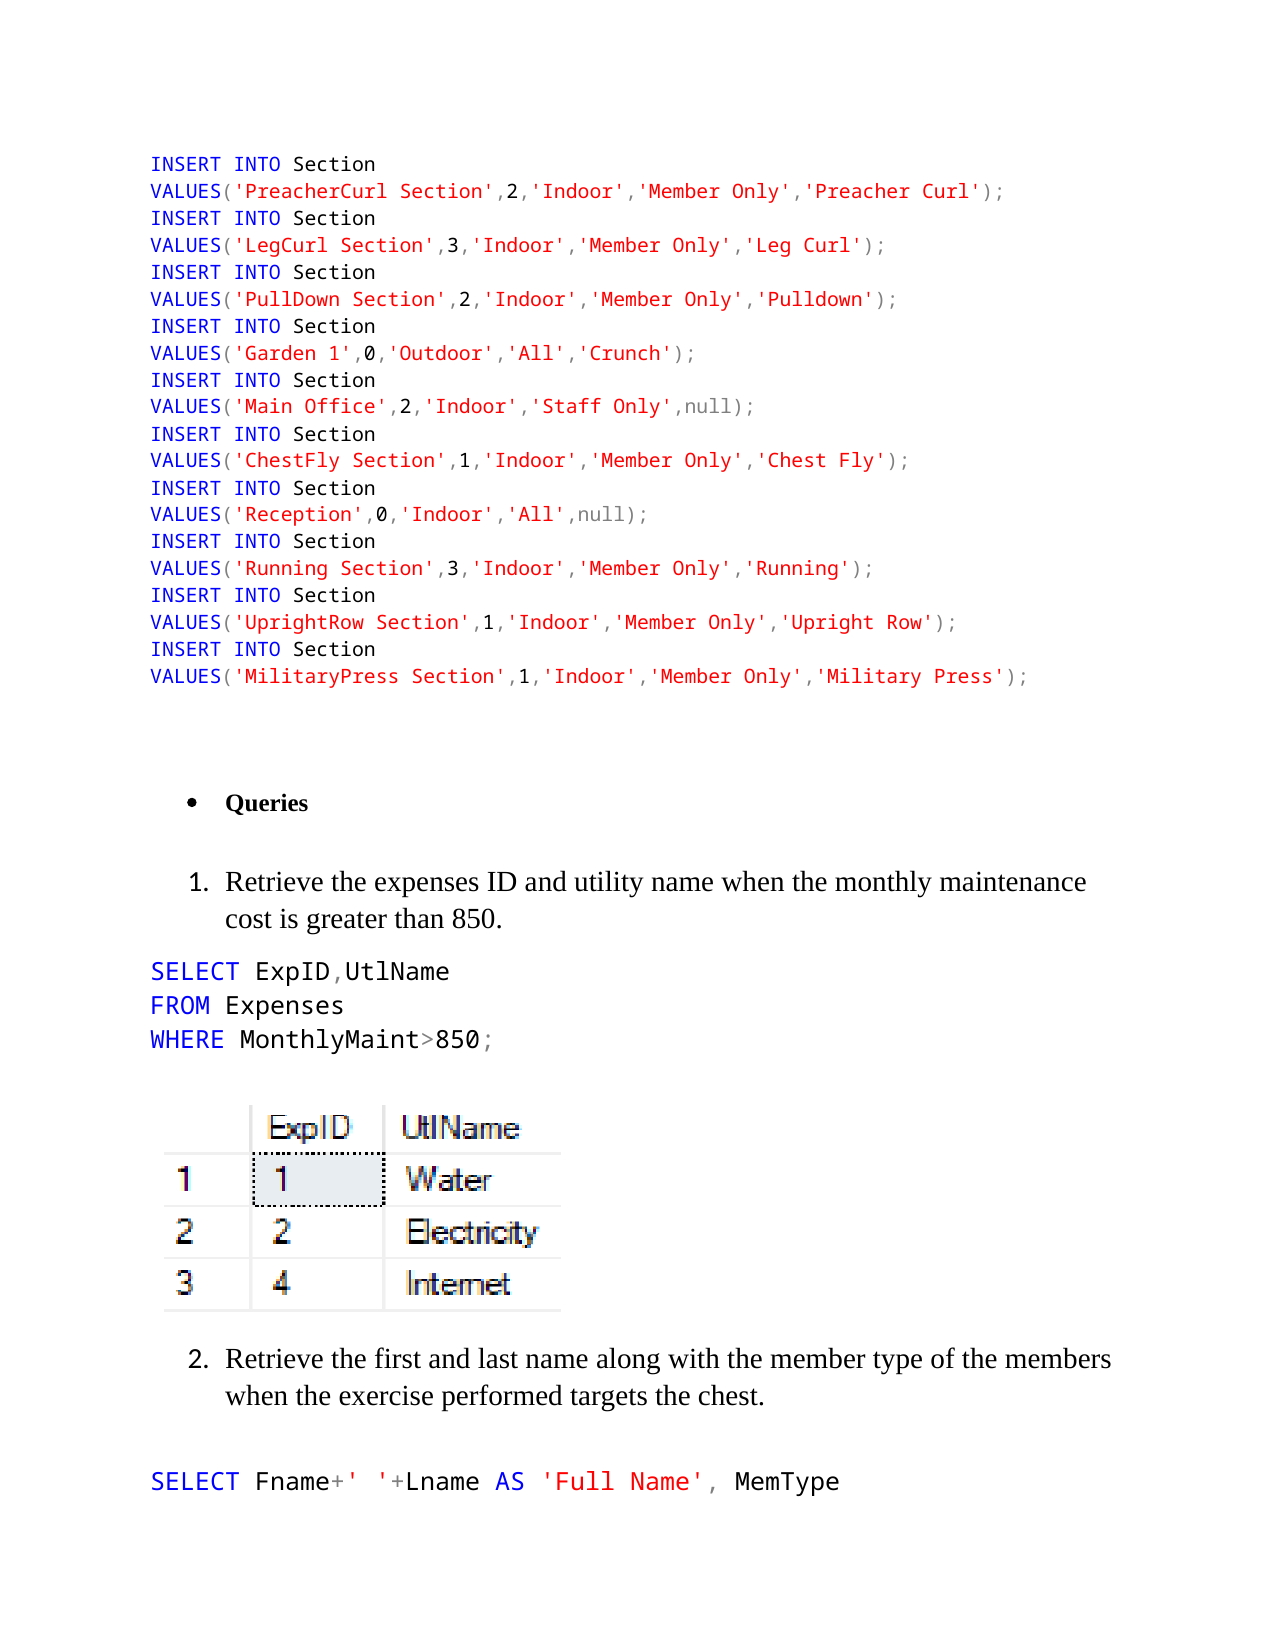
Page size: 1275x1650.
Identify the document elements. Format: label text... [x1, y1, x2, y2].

text FROM Expenses [150, 988, 1125, 1022]
text INSERT INTO Section [150, 528, 1125, 555]
text VALUES('LegCurl Section',3,'Indoor','Member Only','Leg Curl'); [150, 231, 1125, 258]
text VALUES('ChestFly Section',1,'Indoor','Member Only','Chest Fly'); [150, 447, 1125, 474]
text INSERT INTO Section [150, 420, 1125, 447]
text VALUES('MilitaryPress Section',1,'Indoor','Member Only','Military Press'); [150, 663, 1125, 689]
text VALUES('UprightRow Section',1,'Indoor','Member Only','Upright Row'); [150, 609, 1125, 636]
text INSERT INTO Section [150, 366, 1125, 393]
list Retrieve the expenses ID and utility name when the monthly maintenance cost is greater than 850. [187, 863, 1125, 934]
text VALUES('Garden 1',0,'Outdoor','All','Crunch'); [150, 339, 1125, 366]
text SELECT Fname+' '+Lname AS 'Full Name', MemType [150, 1464, 1125, 1498]
text VALUES('PullDown Section',2,'Indoor','Member Only','Pulldown'); [150, 285, 1125, 312]
text WHERE MonthlyMaint>850; [150, 1022, 1125, 1056]
text INSERT INTO Section [150, 474, 1125, 501]
text VALUES('Reception',0,'Indoor','All',null); [150, 501, 1125, 528]
text INSERT INTO Section [150, 258, 1125, 285]
text INSERT INTO Section [150, 582, 1125, 609]
list Retrieve the first and last name along with the member type of the members when the exercise performed targets the chest. [187, 1340, 1125, 1412]
picture [150, 1105, 561, 1322]
list Queries [187, 788, 1125, 817]
text VALUES('PreacherCurl Section',2,'Indoor','Member Only','Preacher Curl'); [150, 177, 1125, 204]
text VALUES('Running Section',3,'Indoor','Member Only','Running'); [150, 555, 1125, 582]
text VALUES('Main Office',2,'Indoor','Staff Only',null); [150, 393, 1125, 420]
text INSERT INTO Section [150, 636, 1125, 663]
text INSERT INTO Section [150, 204, 1125, 231]
text INSERT INTO Section [150, 150, 1125, 177]
text INSERT INTO Section [150, 312, 1125, 339]
text SELECT ExpID,UtlName [150, 954, 1125, 988]
